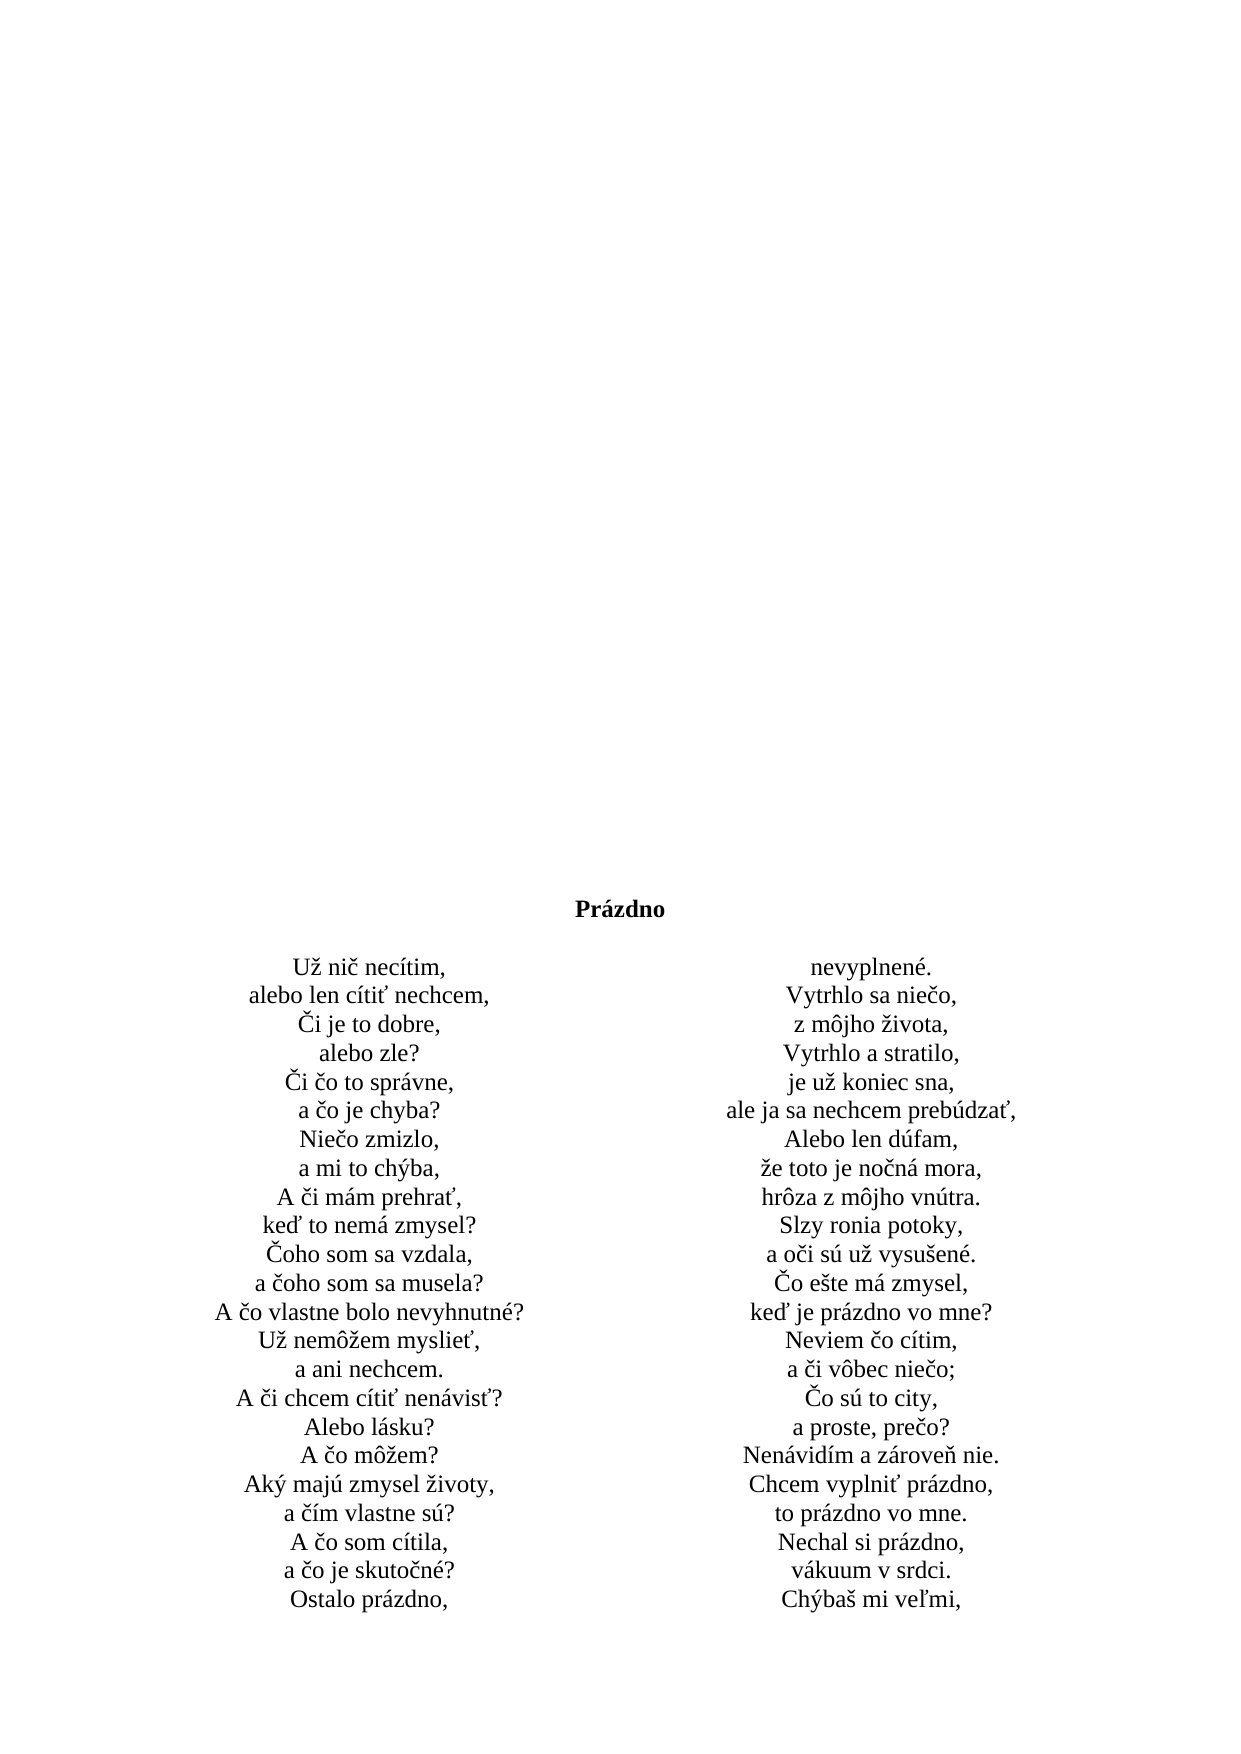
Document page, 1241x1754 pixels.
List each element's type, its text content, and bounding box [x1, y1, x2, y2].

text Ostalo prázdno, [118, 1584, 620, 1613]
text alebo zle? [118, 1038, 620, 1067]
text Alebo len dúfam, [620, 1124, 1122, 1153]
text Aký majú zmysel životy, [118, 1469, 620, 1498]
text A či mám prehrať, [118, 1182, 620, 1211]
text to prázdno vo mne. [620, 1498, 1122, 1527]
text Čo sú to city, [620, 1383, 1122, 1412]
text hrôza z môjho vnútra. [620, 1182, 1122, 1211]
text Alebo lásku? [118, 1412, 620, 1441]
text a proste, prečo? [620, 1412, 1122, 1441]
text a oči sú už vysušené. [620, 1239, 1122, 1268]
text Nenávidím a zároveň nie. [620, 1441, 1122, 1469]
text A čo som cítila, [118, 1527, 620, 1556]
text Vytrhlo sa niečo, [620, 981, 1122, 1009]
text a mi to chýba, [118, 1153, 620, 1182]
text Niečo zmizlo, [118, 1124, 620, 1153]
text a čoho som sa musela? [118, 1268, 620, 1297]
text Čoho som sa vzdala, [118, 1239, 620, 1268]
text A čo vlastne bolo nevyhnutné? [118, 1297, 620, 1326]
text nevyplnené. [620, 952, 1122, 981]
text je už koniec sna, [620, 1067, 1122, 1096]
text a ani nechcem. [118, 1354, 620, 1383]
text Prázdno [118, 894, 1122, 923]
text A čo môžem? [118, 1441, 620, 1469]
text z môjho života, [620, 1009, 1122, 1038]
text Či je to dobre, [118, 1009, 620, 1038]
text Nechal si prázdno, [620, 1527, 1122, 1556]
text Či čo to správne, [118, 1067, 620, 1096]
text Už nič necítim, [118, 952, 620, 981]
text alebo len cítiť nechcem, [118, 981, 620, 1009]
text Čo ešte má zmysel, [620, 1268, 1122, 1297]
text Neviem čo cítim, [620, 1326, 1122, 1354]
text A či chcem cítiť nenávisť? [118, 1383, 620, 1412]
text keď to nemá zmysel? [118, 1211, 620, 1239]
text vákuum v srdci. [620, 1556, 1122, 1584]
text že toto je nočná mora, [620, 1153, 1122, 1182]
text a čo je chyba? [118, 1096, 620, 1124]
text ale ja sa nechcem prebúdzať, [620, 1096, 1122, 1124]
text Slzy ronia potoky, [620, 1211, 1122, 1239]
text a čím vlastne sú? [118, 1498, 620, 1527]
text Chýbaš mi veľmi, [620, 1584, 1122, 1613]
text a či vôbec niečo; [620, 1354, 1122, 1383]
text Chcem vyplniť prázdno, [620, 1469, 1122, 1498]
text Vytrhlo a stratilo, [620, 1038, 1122, 1067]
text keď je prázdno vo mne? [620, 1297, 1122, 1326]
text a čo je skutočné? [118, 1556, 620, 1584]
text Už nemôžem myslieť, [118, 1326, 620, 1354]
